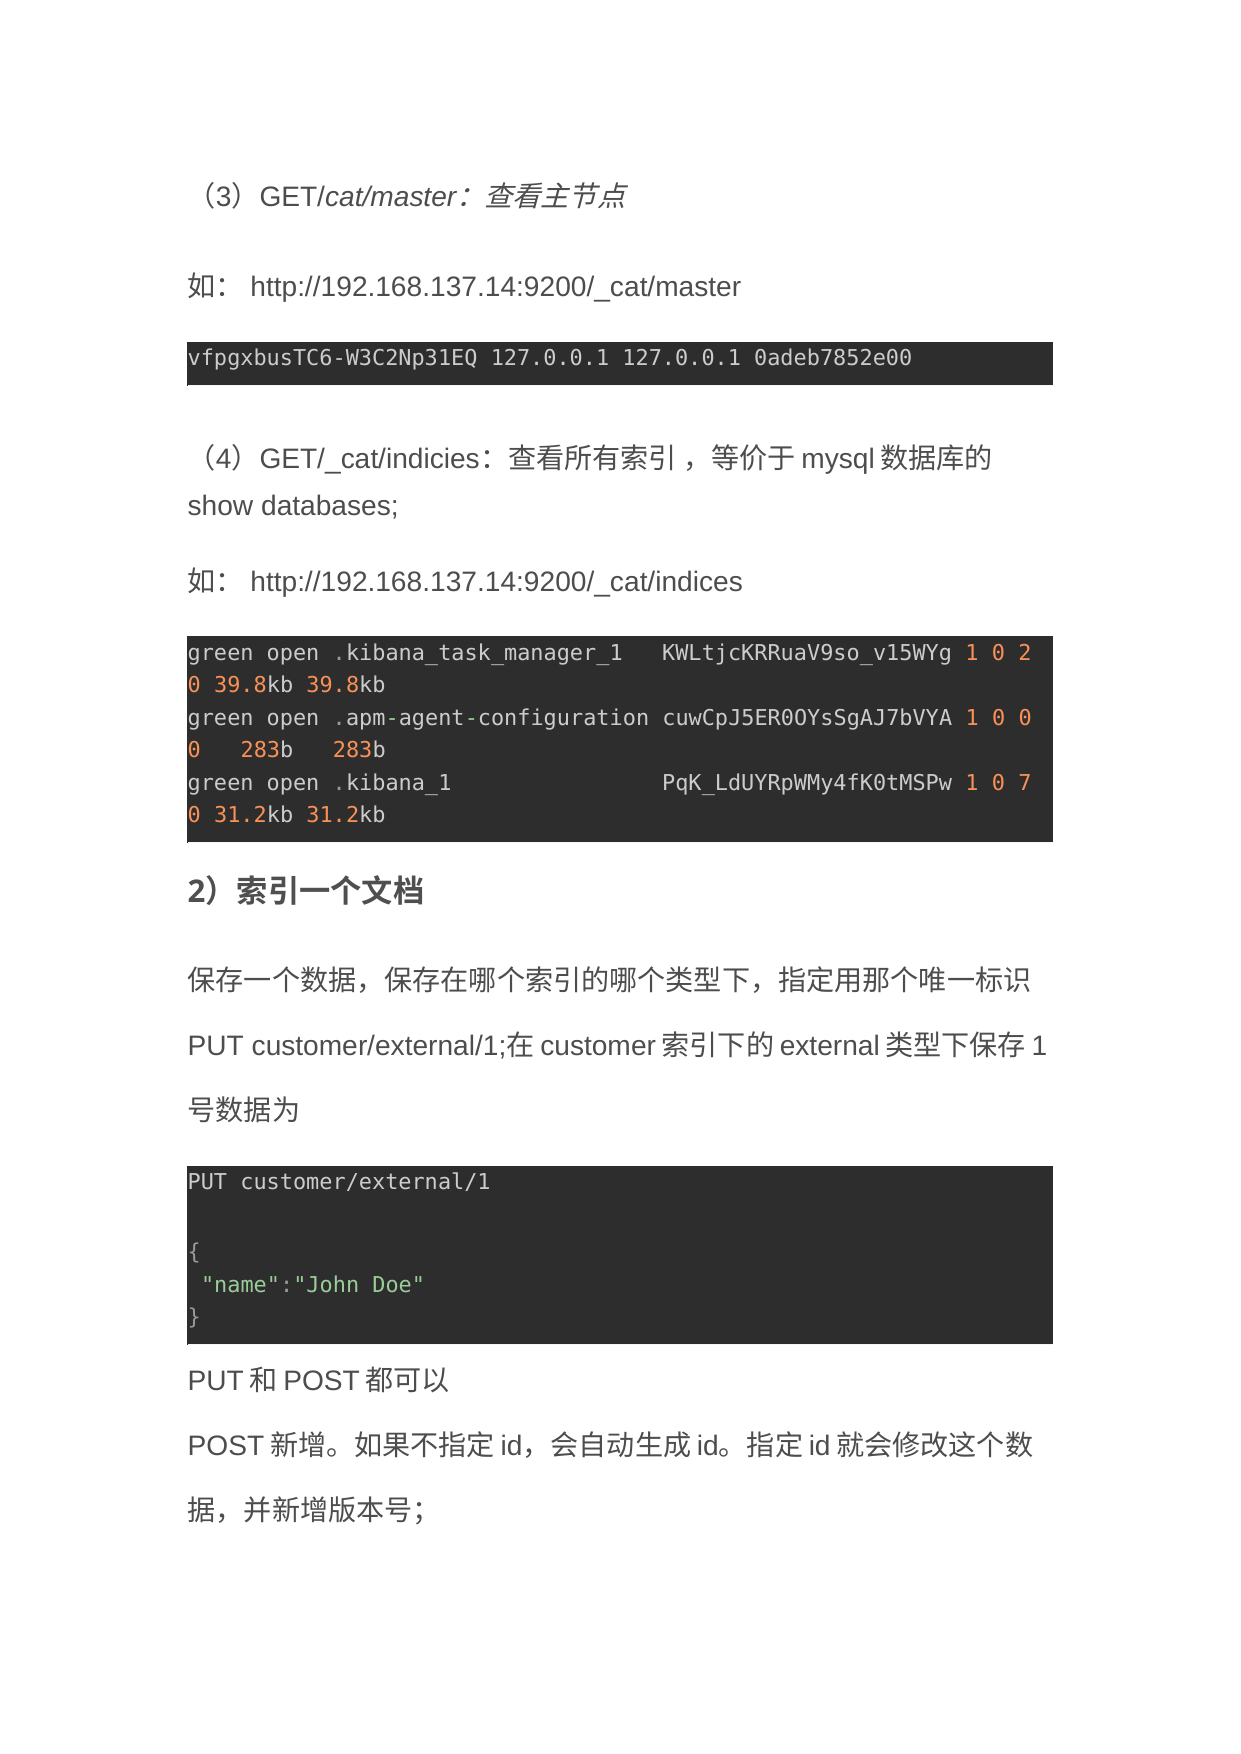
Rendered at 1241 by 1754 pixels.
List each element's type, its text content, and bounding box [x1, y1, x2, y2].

text 保存一个数据，保存在哪个索引的哪个类型下，指定用那个唯一标识 PUT customer/external/1;在customer索引下的external类型下保存1号数据为 [187, 946, 1053, 1141]
text } [187, 1301, 1053, 1345]
text "name":"John Doe" [187, 1268, 1053, 1301]
text 如： http://192.168.137.14:9200/_cat/master [187, 252, 1053, 317]
text 2）索引一个文档 [187, 856, 1053, 921]
text green open .apm-agent-configuration cuwCpJ5ER0OYsSgAJ7bVYA 1 0 0 0 283b 283b [187, 701, 1053, 766]
text 如： http://192.168.137.14:9200/_cat/indices [187, 546, 1053, 611]
text （4）GET/_cat/indicies：查看所有索引 ，等价于mysql数据库的show databases; [187, 424, 1053, 521]
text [187, 1345, 1053, 1540]
text vfpgxbusTC6-W3C2Np31EQ 127.0.0.1 127.0.0.1 0adeb7852e00 [187, 342, 1053, 386]
text green open .kibana_1 PqK_LdUYRpWMy4fK0tMSPw 1 0 7 0 31.2kb 31.2kb [187, 766, 1053, 843]
text PUT customer/external/1 [187, 1166, 1053, 1198]
text green open .kibana_task_manager_1 KWLtjcKRRuaV9so_v15WYg 1 0 2 0 39.8kb 39.8kb [187, 636, 1053, 701]
text （3）GET/cat/master：查看主节点 [187, 162, 1053, 227]
text { [187, 1236, 1053, 1268]
